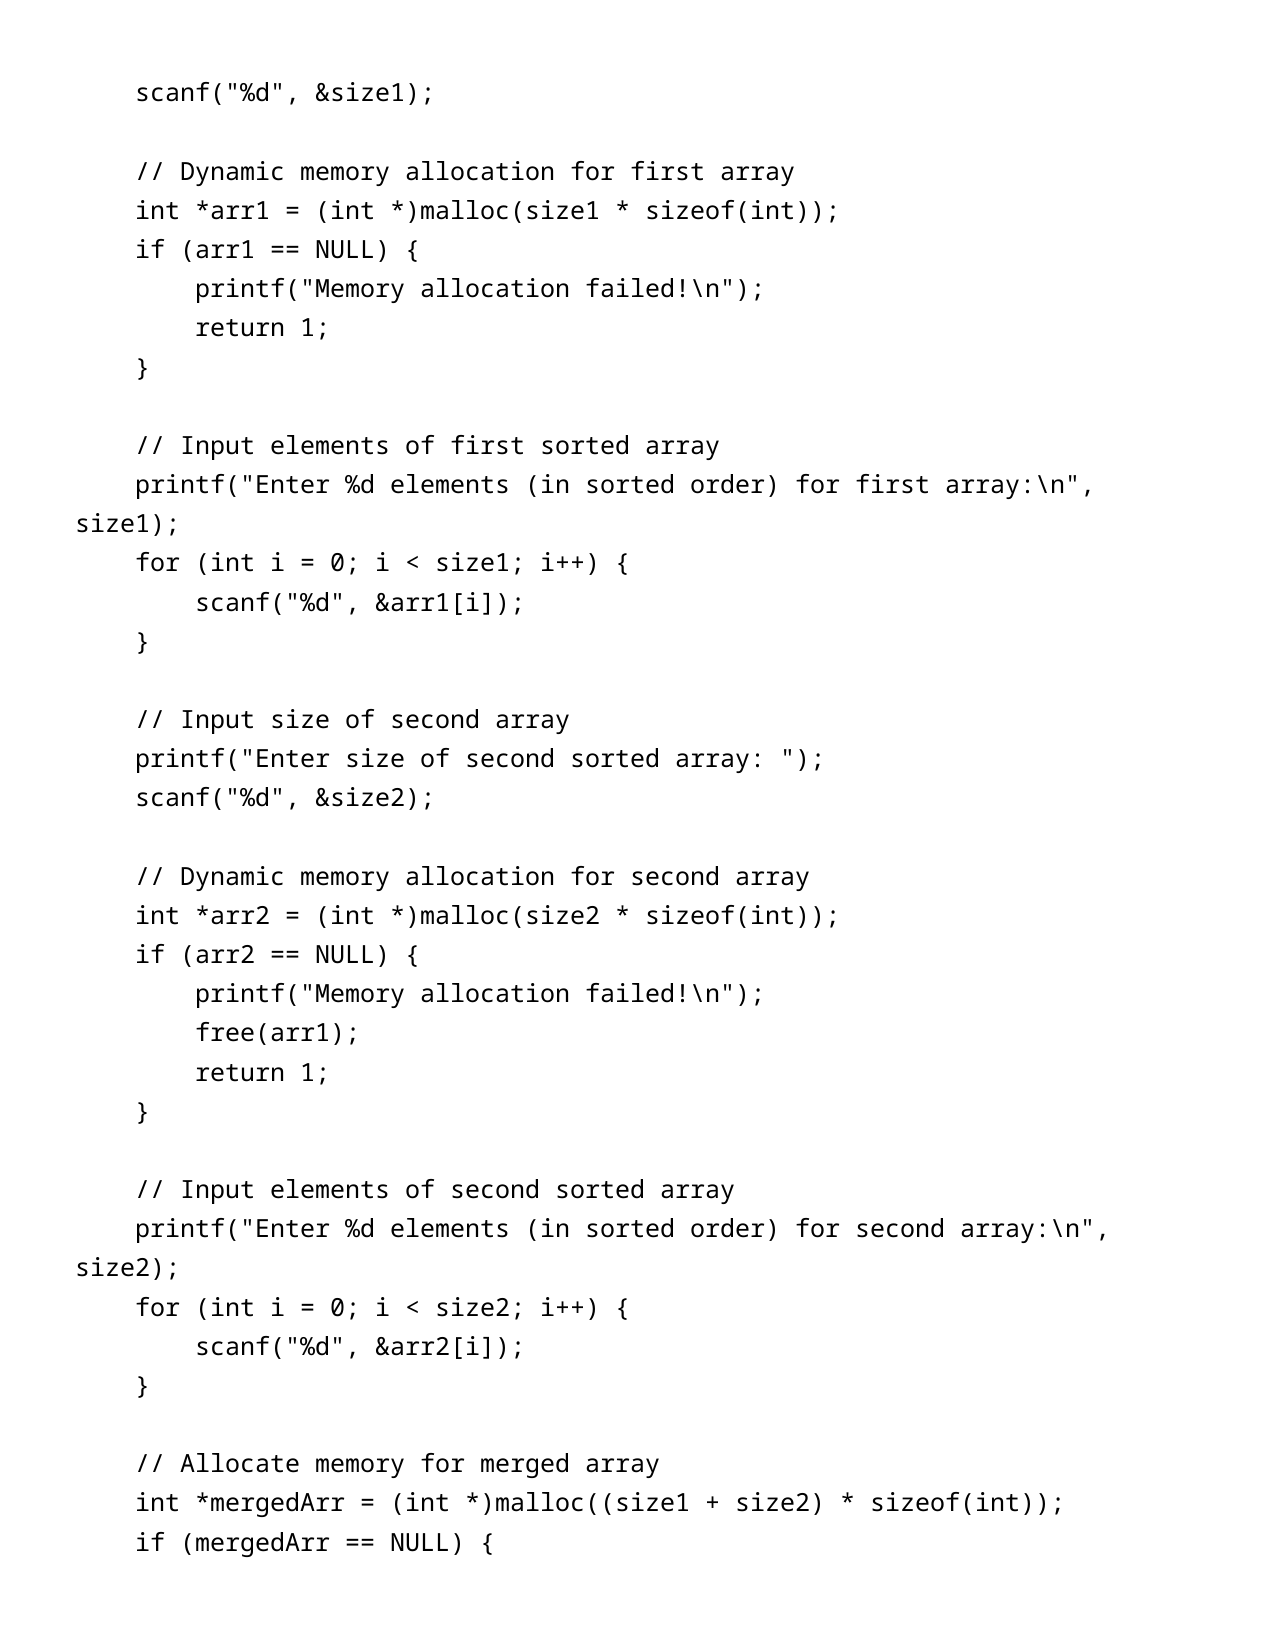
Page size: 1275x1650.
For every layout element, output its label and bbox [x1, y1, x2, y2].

table_header [64, 75, 1189, 1558]
